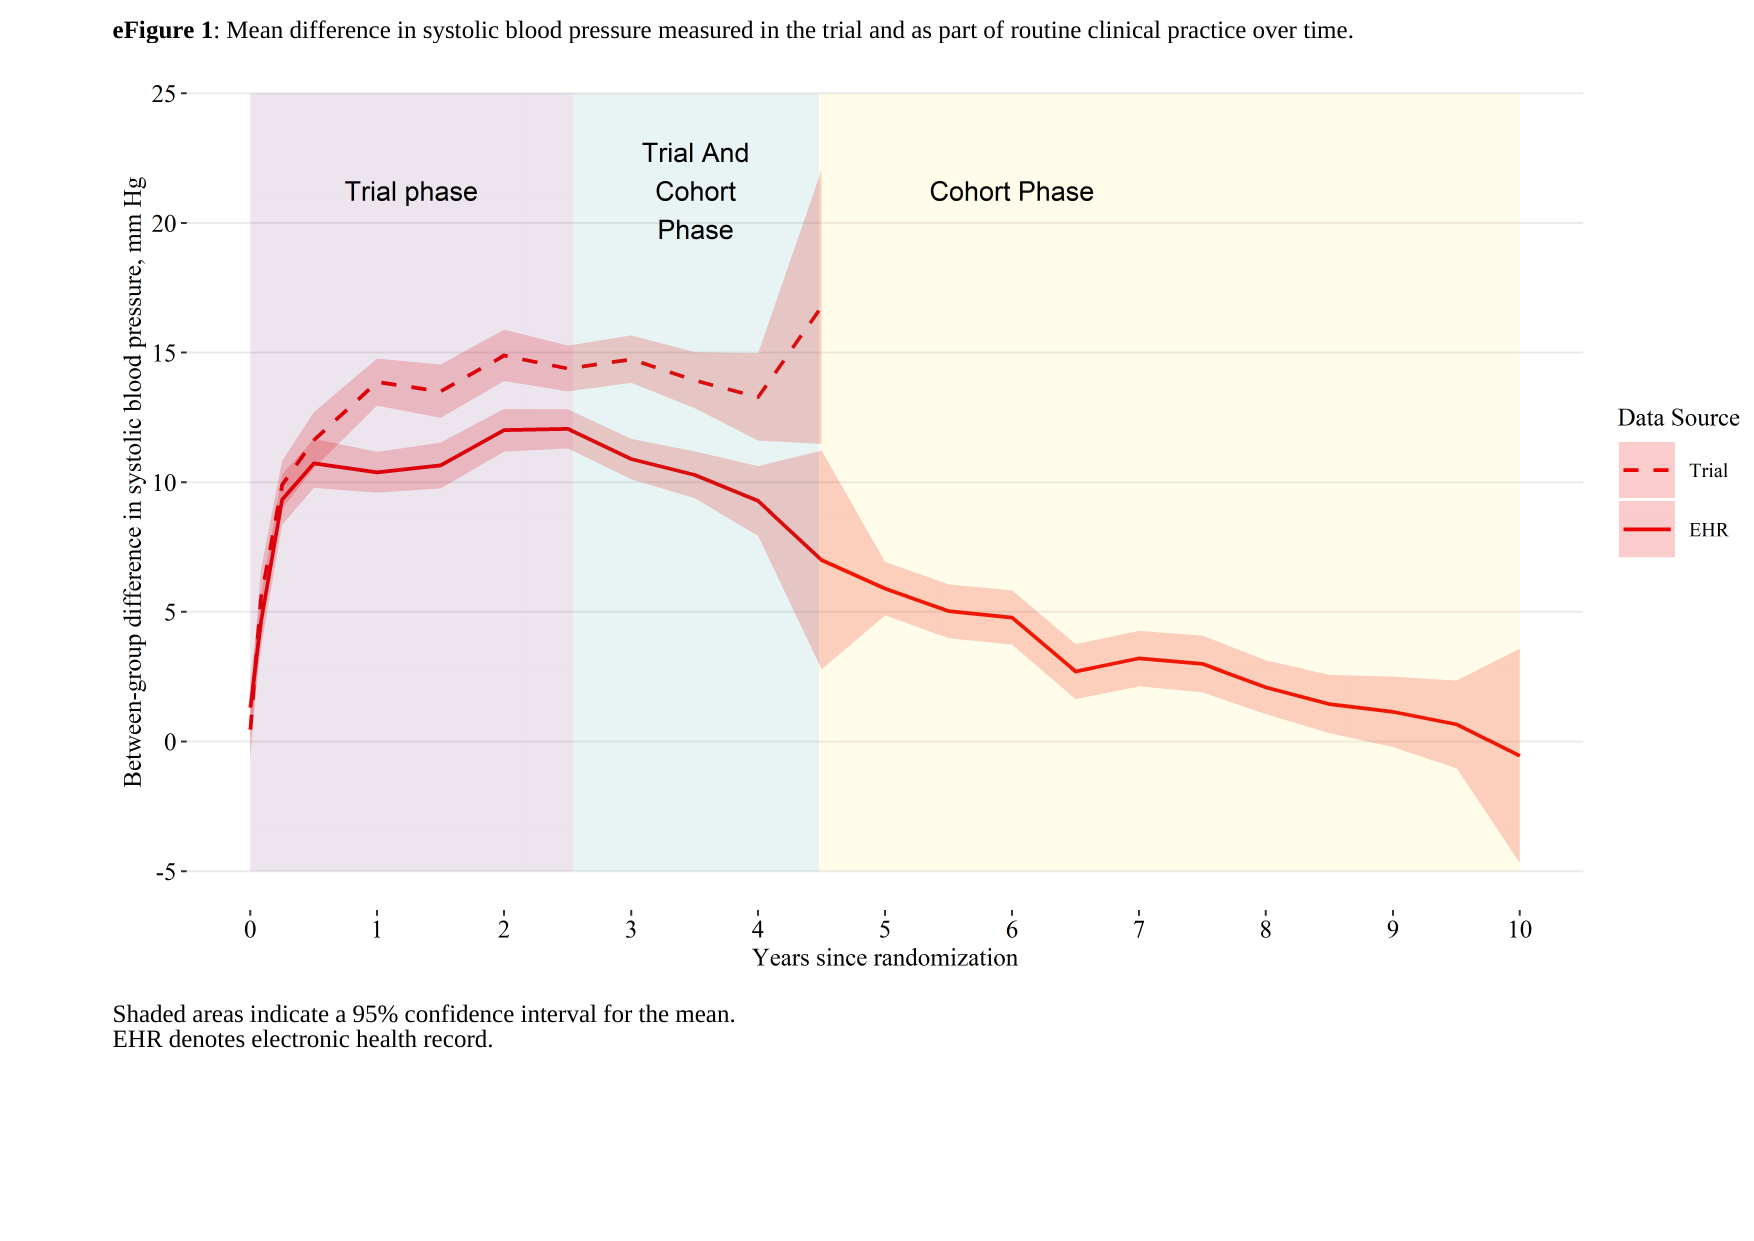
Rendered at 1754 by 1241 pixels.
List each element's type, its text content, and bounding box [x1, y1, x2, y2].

text eFigure 1: Mean difference in systolic blood pressure measured in the trial and as part of routine clinical practice over time. [112, 19, 1716, 43]
picture [112, 43, 1754, 982]
text Shaded areas indicate a 95% confidence interval for the mean. [112, 1002, 1716, 1027]
text EHR denotes electronic health record. [112, 1027, 1716, 1052]
